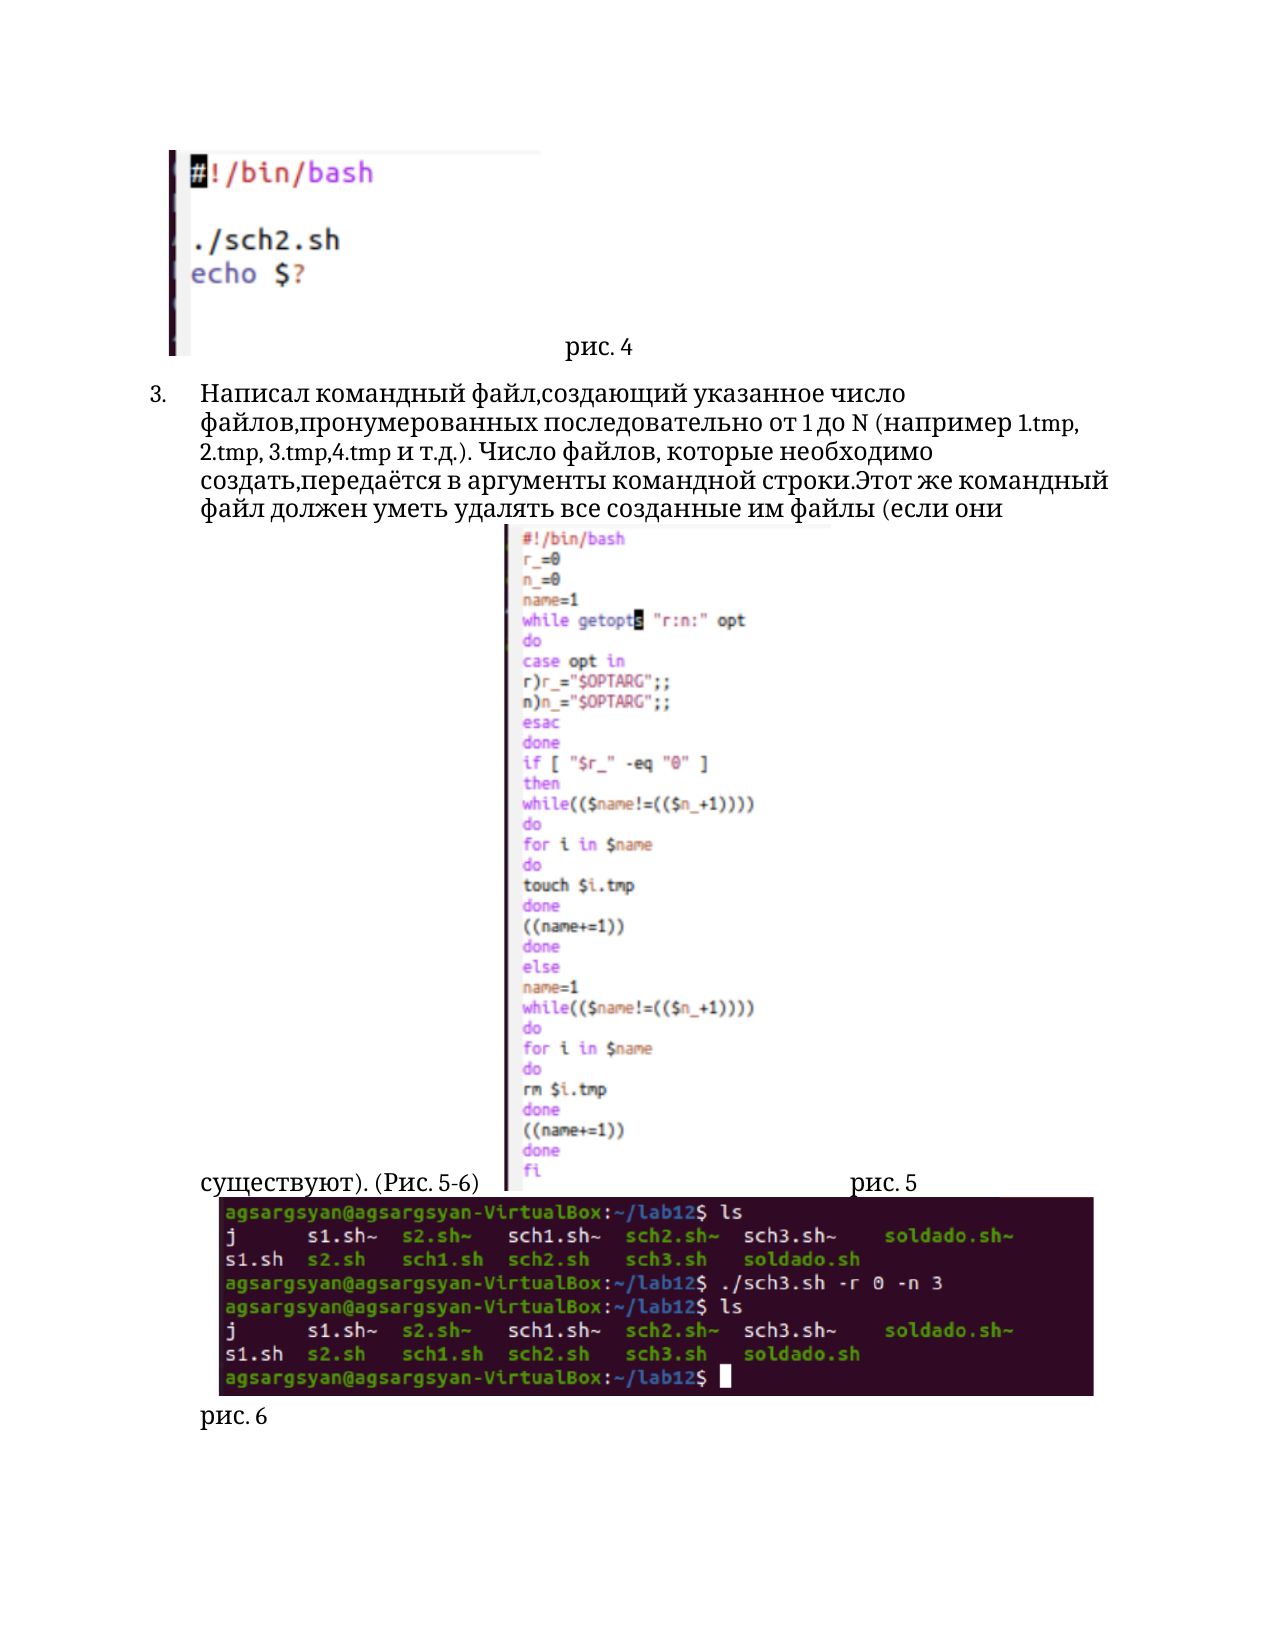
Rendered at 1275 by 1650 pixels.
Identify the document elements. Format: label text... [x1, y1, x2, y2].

picture [218, 1197, 1094, 1396]
picture [168, 150, 541, 356]
picture [504, 524, 831, 1191]
